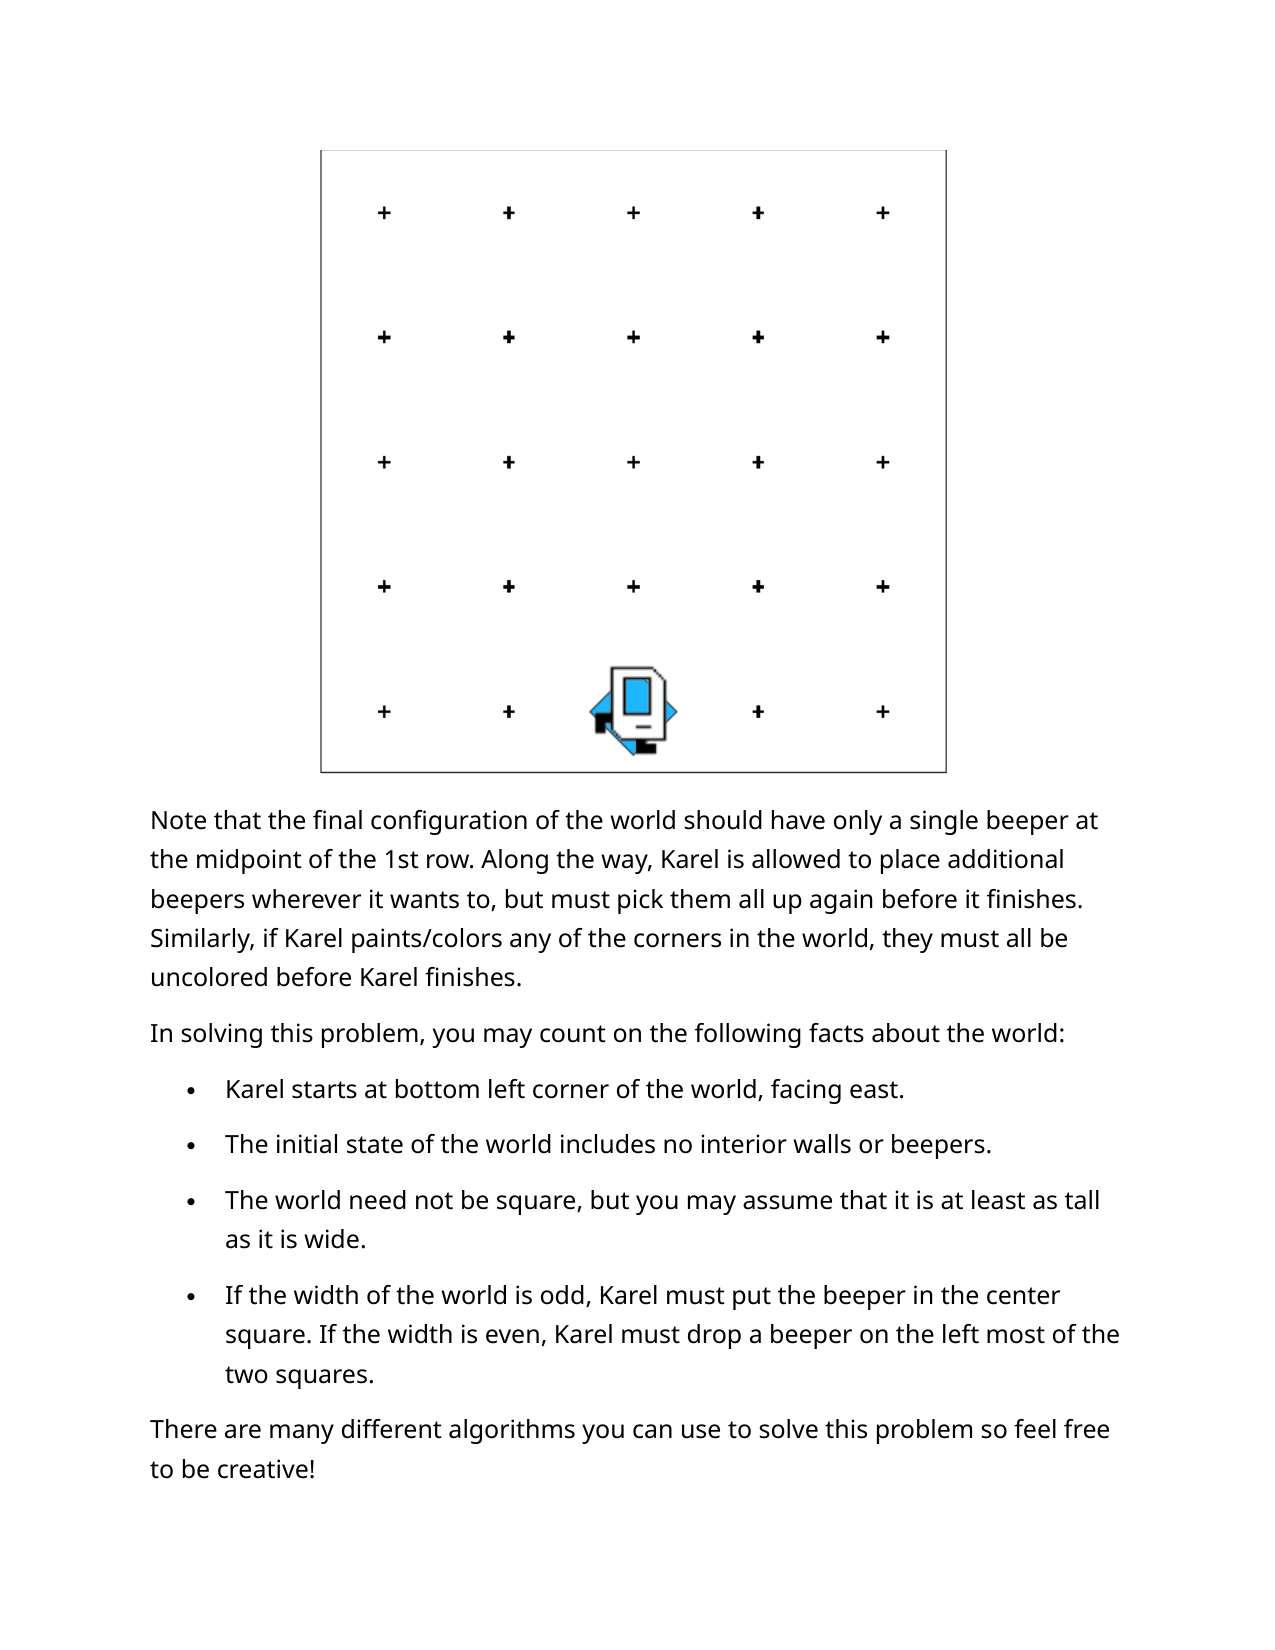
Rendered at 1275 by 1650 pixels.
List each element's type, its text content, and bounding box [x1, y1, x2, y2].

list Karel starts at bottom left corner of the world, facing east. [187, 1071, 1125, 1105]
text There are many different algorithms you can use to solve this problem so feel free to be creative! [150, 1412, 1125, 1485]
text In solving this problem, you may count on the following facts about the world: [150, 1016, 1125, 1049]
picture [318, 150, 957, 782]
text Note that the final configuration of the world should have only a single beeper at the midpoint of the 1st row. Along the way, Karel is allowed to place additional beepers wherever it wants to, but must pick them all up again before it finishes. Similarly, if Karel paints/colors any of the corners in the world, they must all be uncolored before Karel finishes. [150, 803, 1125, 994]
list The world need not be square, but you may assume that it is at least as tall as it is wide. [187, 1183, 1125, 1256]
list If the width of the world is odd, Karel must put the beeper in the center square. If the width is even, Karel must drop a beeper on the left most of the two squares. [187, 1278, 1125, 1390]
list The initial state of the world includes no interior walls or beepers. [187, 1127, 1125, 1161]
